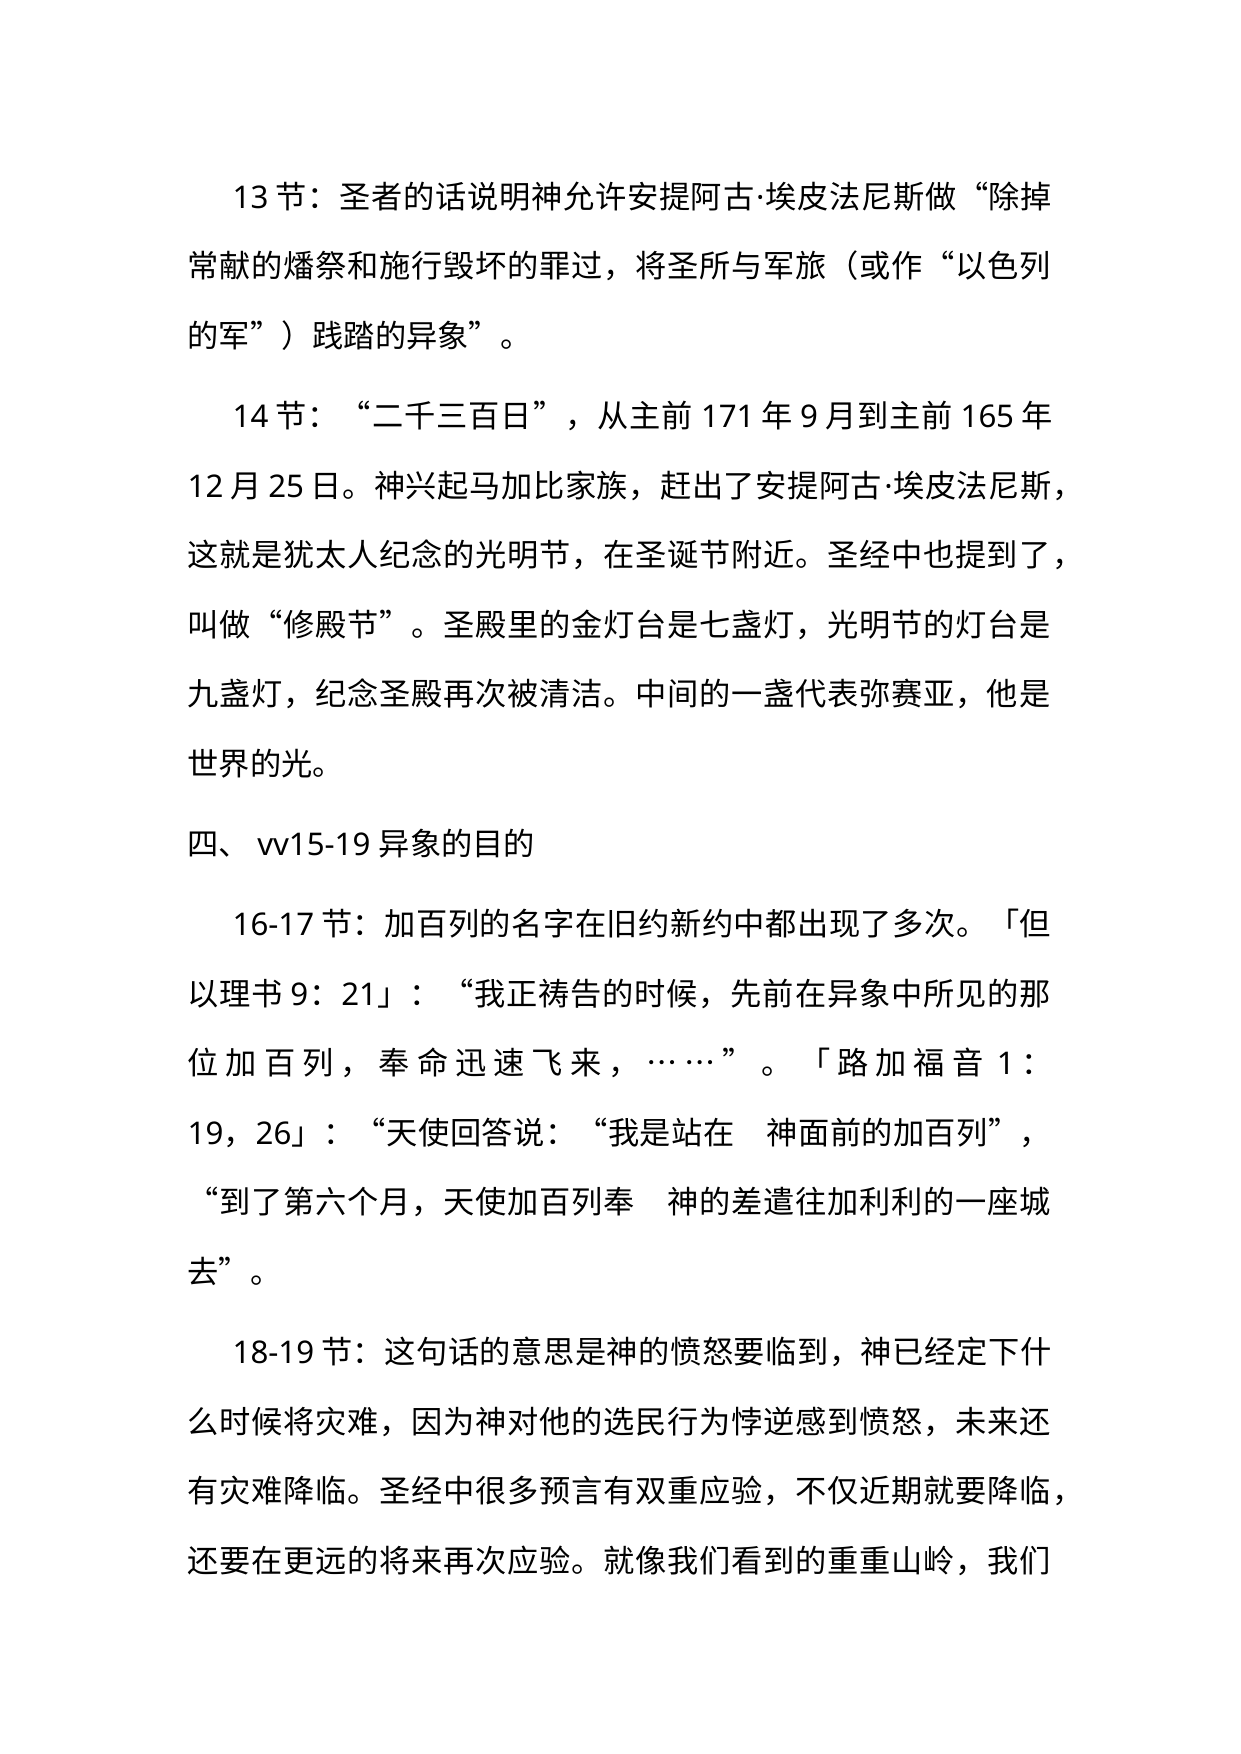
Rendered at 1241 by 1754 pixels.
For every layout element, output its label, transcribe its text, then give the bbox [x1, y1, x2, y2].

text 13节：圣者的话说明神允许安提阿古·埃皮法尼斯做“除掉常献的燔祭和施行毁坏的罪过，将圣所与军旅（或作“以色列的军”）践踏的异象”。 [187, 162, 1053, 366]
text 14节：“二千三百日”，从主前171年9月到主前165年12月25日。神兴起马加比家族，赶出了安提阿古·埃皮法尼斯，这就是犹太人纪念的光明节，在圣诞节附近。圣经中也提到了，叫做“修殿节”。圣殿里的金灯台是七盏灯，光明节的灯台是九盏灯，纪念圣殿再次被清洁。中间的一盏代表弥赛亚，他是世界的光。 [187, 382, 1053, 794]
text 四、 vv15-19 异象的目的 [187, 809, 1053, 874]
text 16-17节：加百列的名字在旧约新约中都出现了多次。「但以理书9：21」：“我正祷告的时候，先前在异象中所见的那位加百列，奉命迅速飞来，……”。「路加福音1：19，26」：“天使回答说：“我是站在 神面前的加百列”，“到了第六个月，天使加百列奉 神的差遣往加利利的一座城去”。 [187, 890, 1053, 1302]
